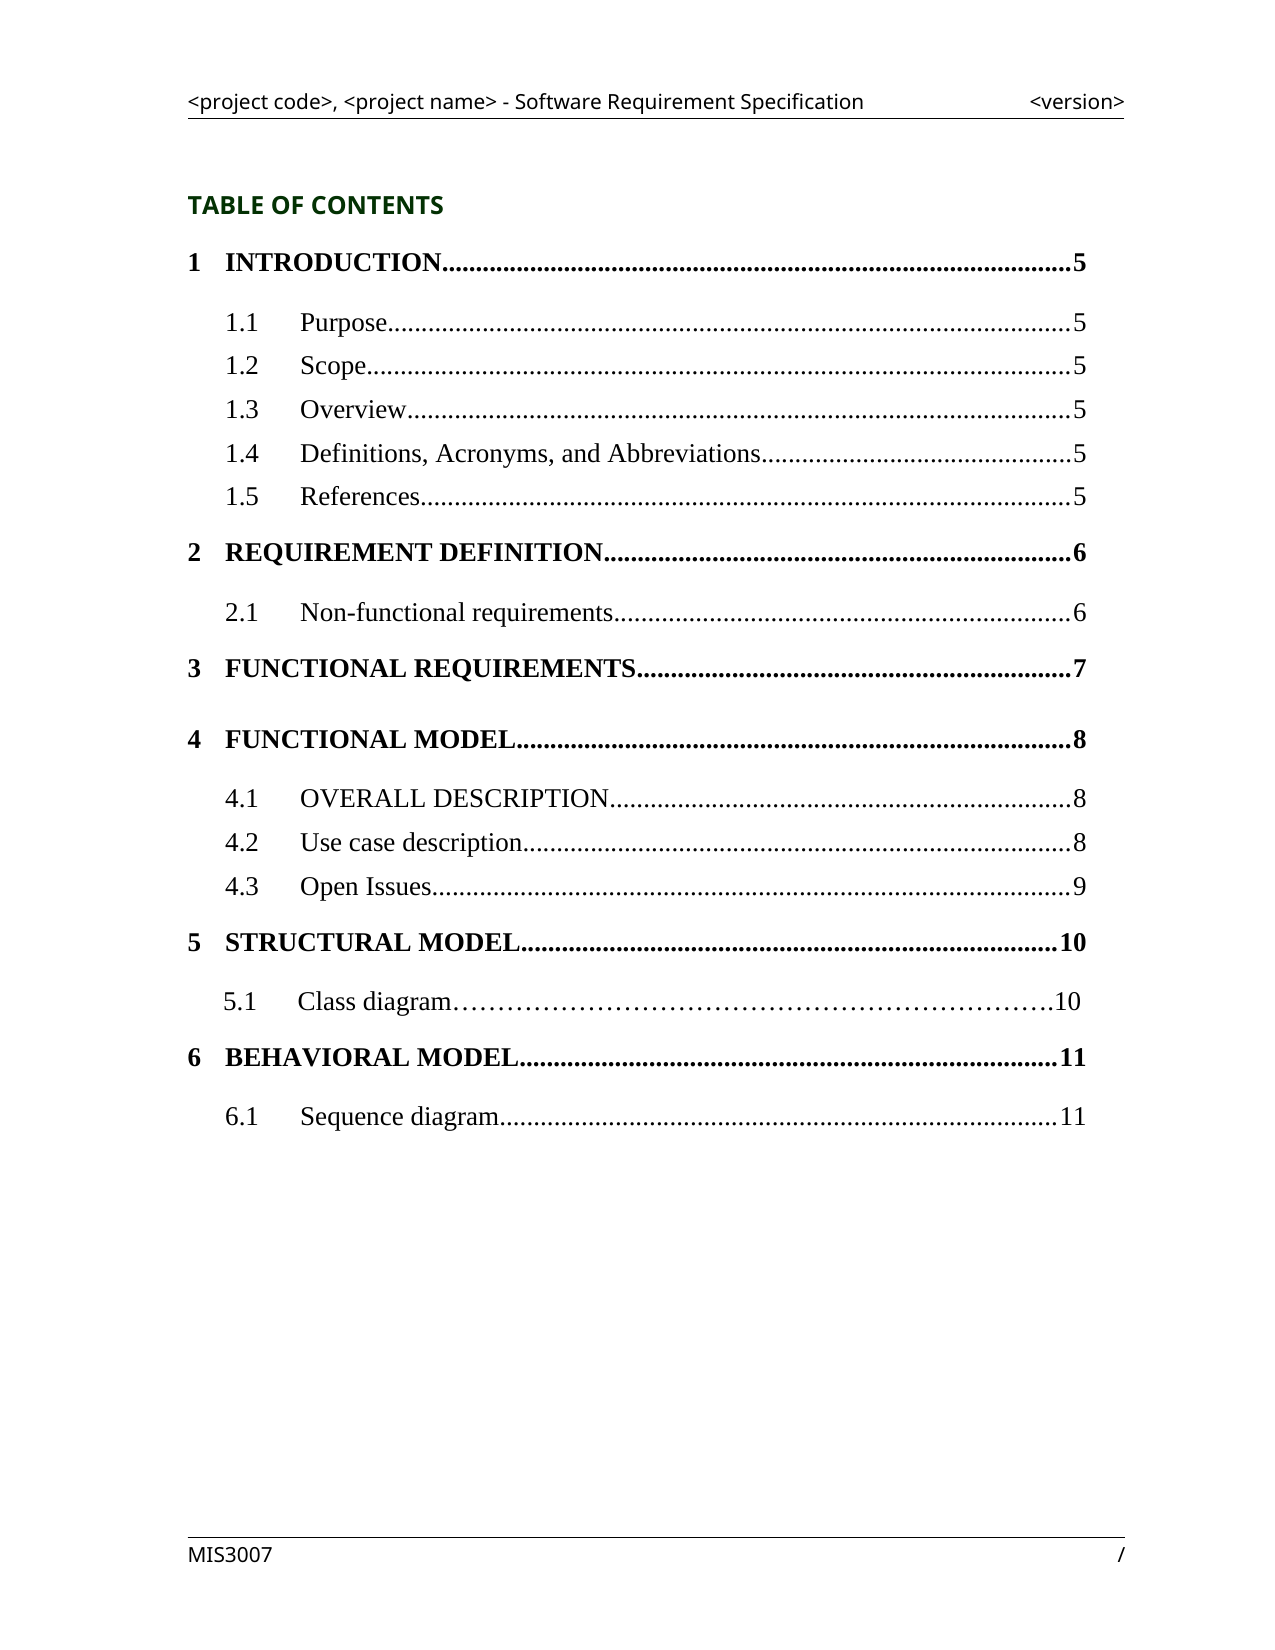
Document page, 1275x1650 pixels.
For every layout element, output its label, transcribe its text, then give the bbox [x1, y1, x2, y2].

text 4.2 Use case description 8 [225, 826, 1125, 857]
text 1.3 Overview 5 [225, 393, 1125, 424]
text 3 Functional Requirements 7 [187, 652, 1125, 683]
text 5.1 Class diagram………………………………………………………….10 [187, 985, 1125, 1016]
text 5 Structural model 10 [187, 926, 1125, 957]
text 1.5 References 5 [225, 480, 1125, 511]
text 1.4 Definitions, Acronyms, and Abbreviations 5 [225, 437, 1125, 468]
text 4.1 OVERALL DESCRIPTION 8 [225, 783, 1125, 814]
text 2.1 Non-functional requirements 6 [225, 596, 1125, 627]
text 2 Requirement DEFINITION 6 [187, 536, 1125, 568]
text 1.2 Scope 5 [225, 349, 1125, 381]
text 4 Functional model 8 [187, 723, 1125, 754]
text 4.3 Open Issues 9 [225, 870, 1125, 901]
text 1 Introduction 5 [187, 247, 1125, 278]
text 1.1 Purpose 5 [225, 306, 1125, 337]
text 6.1 Sequence diagram 11 [225, 1101, 1125, 1132]
text TABLE OF CONTENTS [187, 187, 1125, 222]
text 6 Behavioral model 11 [187, 1041, 1125, 1072]
